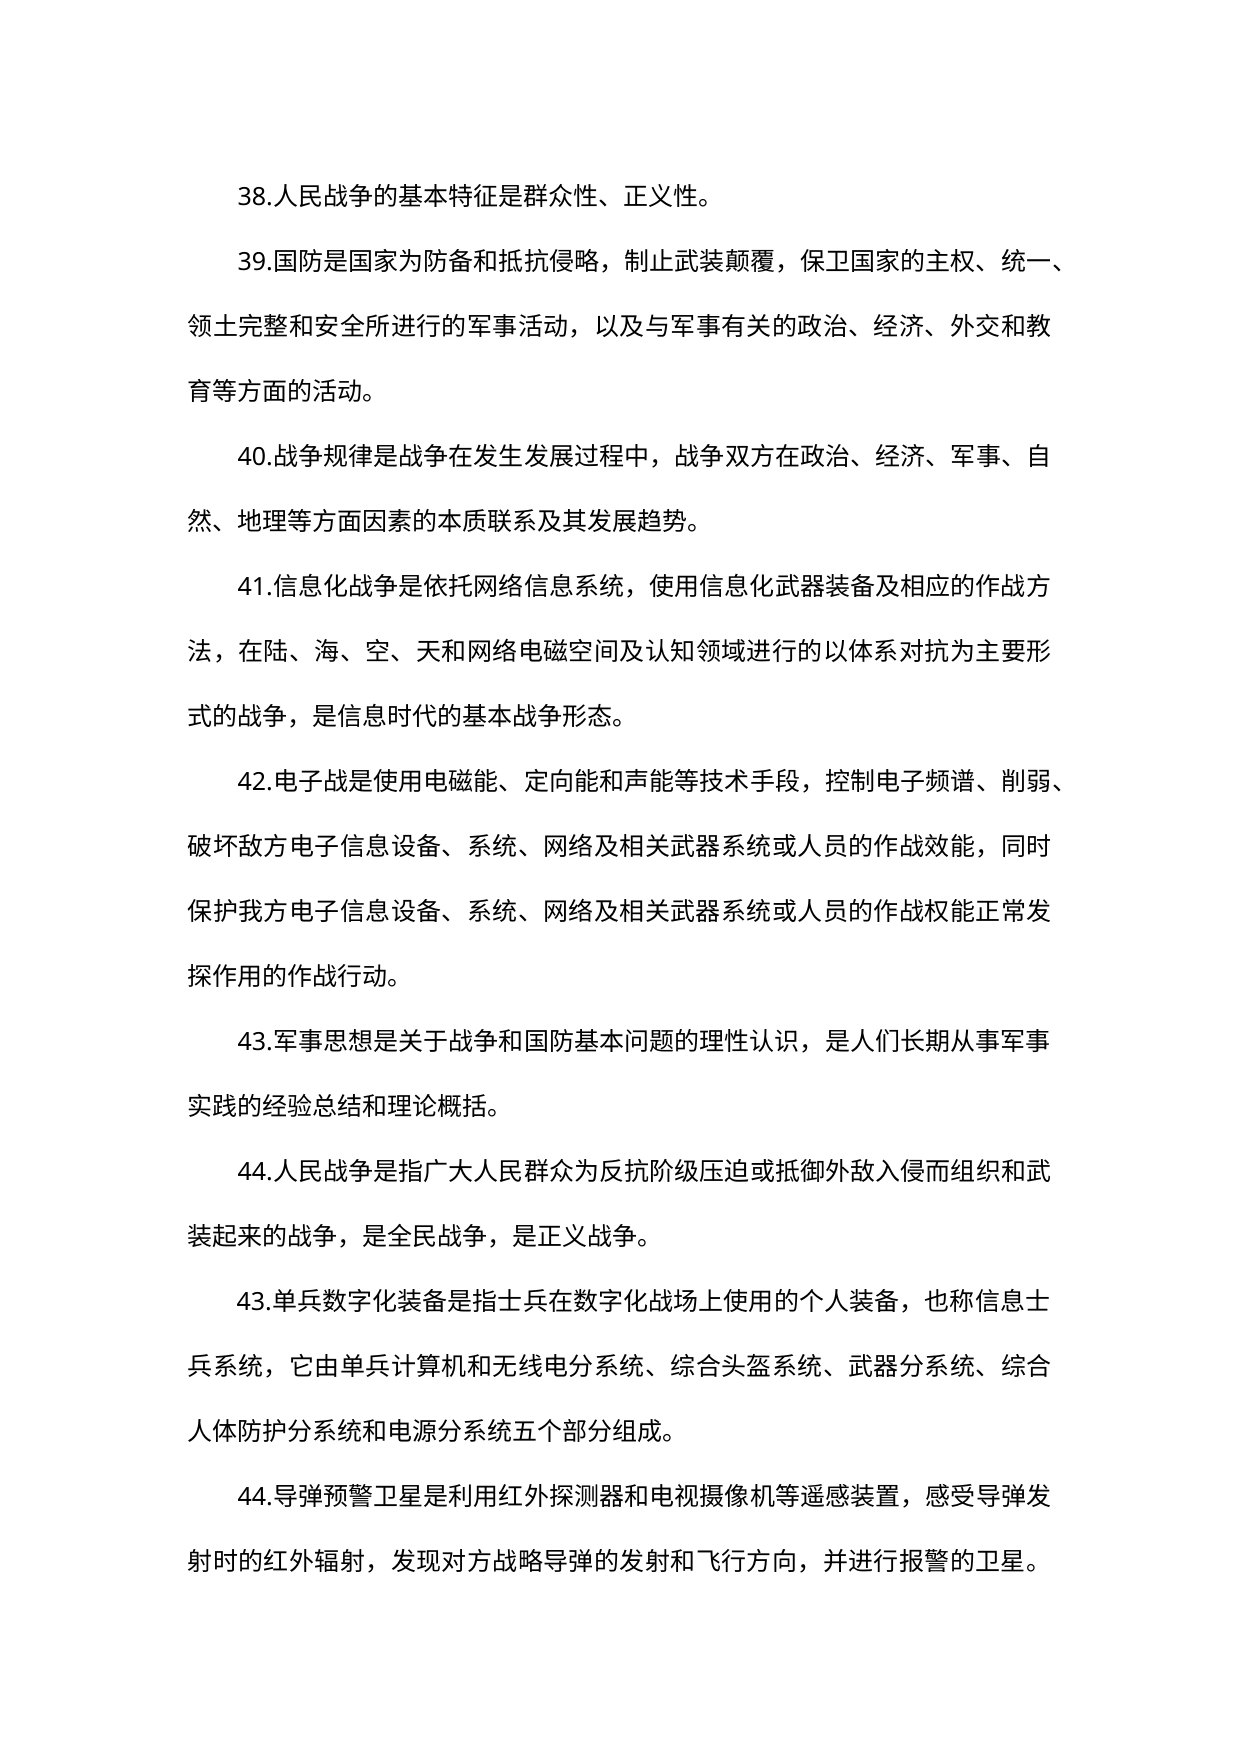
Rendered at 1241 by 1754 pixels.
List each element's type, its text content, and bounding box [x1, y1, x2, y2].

text 40.战争规律是战争在发生发展过程中，战争双方在政治、经济、军事、自然、地理等方面因素的本质联系及其发展趋势。 [187, 422, 1053, 552]
text 39.国防是国家为防备和抵抗侵略，制止武装颠覆，保卫国家的主权、统一、领土完整和安全所进行的军事活动，以及与军事有关的政治、经济、外交和教育等方面的活动。 [187, 227, 1053, 422]
text 43.军事思想是关于战争和国防基本问题的理性认识，是人们长期从事军事实践的经验总结和理论概括。 [187, 1007, 1053, 1137]
text 41.信息化战争是依托网络信息系统，使用信息化武器装备及相应的作战方法，在陆、海、空、天和网络电磁空间及认知领域进行的以体系对抗为主要形式的战争，是信息时代的基本战争形态。 [187, 552, 1053, 747]
text 42.电子战是使用电磁能、定向能和声能等技术手段，控制电子频谱、削弱、破坏敌方电子信息设备、系统、网络及相关武器系统或人员的作战效能，同时保护我方电子信息设备、系统、网络及相关武器系统或人员的作战权能正常发探作用的作战行动。 [187, 747, 1053, 1007]
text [187, 1462, 1053, 1592]
text 38.人民战争的基本特征是群众性、正义性。 [187, 162, 1053, 227]
text 43.单兵数字化装备是指士兵在数字化战场上使用的个人装备，也称信息士兵系统，它由单兵计算机和无线电分系统、综合头盔系统、武器分系统、综合人体防护分系统和电源分系统五个部分组成。 [187, 1267, 1053, 1462]
text 44.人民战争是指广大人民群众为反抗阶级压迫或抵御外敌入侵而组织和武装起来的战争，是全民战争，是正义战争。 [187, 1137, 1053, 1267]
